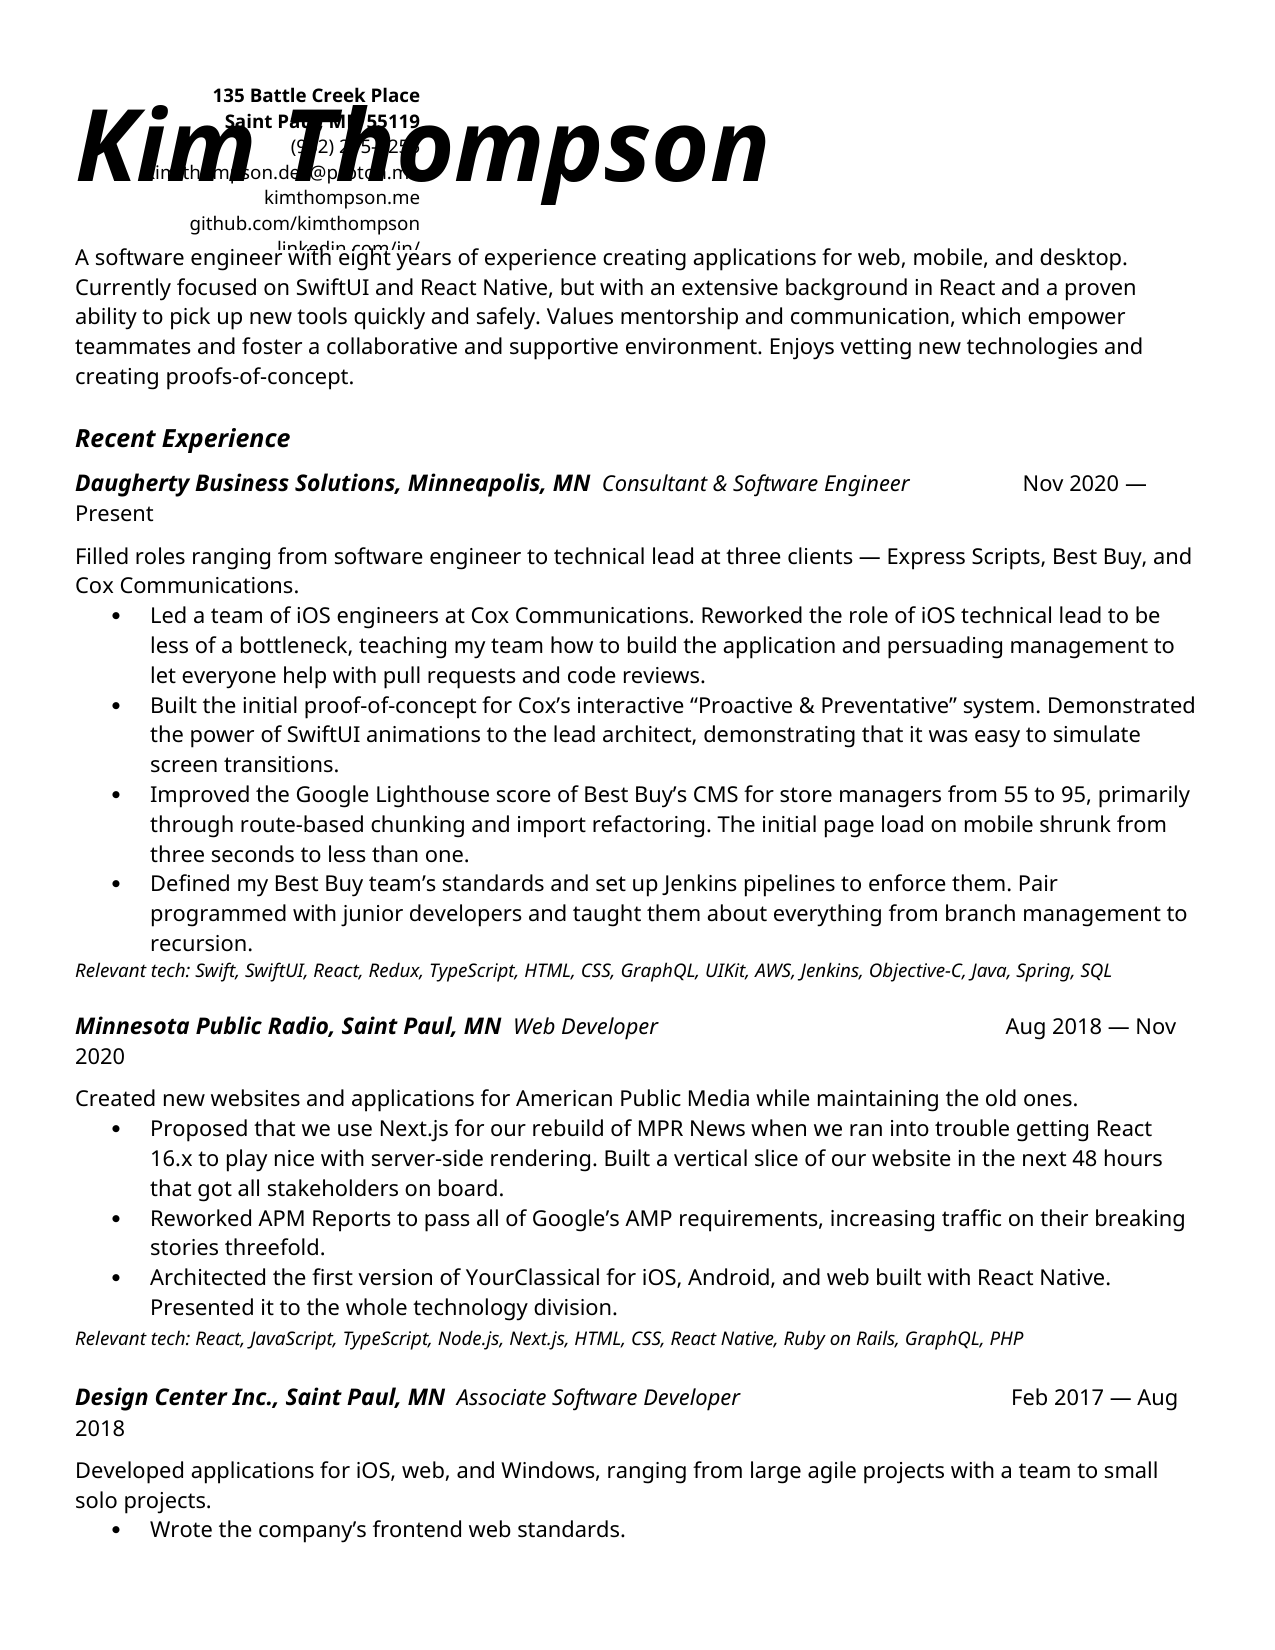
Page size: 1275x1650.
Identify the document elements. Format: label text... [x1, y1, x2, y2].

text Filled roles ranging from software engineer to technical lead at three clients — Express Scripts, Best Buy, and Cox Communications. [75, 541, 1200, 600]
list Built the initial proof-of-concept for Cox’s interactive “Proactive & Preventative” system. Demonstrated the power of SwiftUI animations to the lead architect, demonstrating that it was easy to simulate screen transitions. [112, 689, 1200, 779]
text Relevant tech: React, JavaScript, TypeScript, Node.js, Next.js, HTML, CSS, React Native, Ruby on Rails, GraphQL, PHP [75, 1322, 1200, 1352]
text Developed applications for iOS, web, and Windows, ranging from large agile projects with a team to small solo projects. [75, 1455, 1200, 1514]
list Reworked APM Reports to pass all of Google’s AMP requirements, increasing traffic on their breaking stories threefold. [112, 1203, 1200, 1262]
list Defined my Best Buy team’s standards and set up Jenkins pipelines to enforce them. Pair programmed with junior developers and taught them about everything from branch management to recursion. [112, 868, 1200, 958]
text Relevant tech: Swift, SwiftUI, React, Redux, TypeScript, HTML, CSS, GraphQL, UIKit, AWS, Jenkins, Objective-C, Java, Spring, SQL [75, 958, 1200, 983]
list Led a team of iOS engineers at Cox Communications. Reworked the role of iOS technical lead to be less of a bottleneck, teaching my team how to build the application and persuading management to let everyone help with pull requests and code reviews. [112, 600, 1200, 689]
list Proposed that we use Next.js for our rebuild of MPR News when we ran into trouble getting React 16.x to play nice with server-side rendering. Built a vertical slice of our website in the next 48 hours that got all stakeholders on board. [112, 1113, 1200, 1203]
text Recent Experience [75, 421, 1200, 454]
list Wrote the company’s frontend web standards. [112, 1514, 1200, 1544]
text Minnesota Public Radio, Saint Paul, MN Web Developer Aug 2018 — Nov 2020 [75, 1010, 1200, 1071]
list Improved the Google Lighthouse score of Best Buy’s CMS for store managers from 55 to 95, primarily through route-based chunking and import refactoring. The initial page load on mobile shrunk from three seconds to less than one. [112, 779, 1200, 868]
text A software engineer with eight years of experience creating applications for web, mobile, and desktop. Currently focused on SwiftUI and React Native, but with an extensive background in React and a proven ability to pick up new tools quickly and safely. Values mentorship and communication, which empower teammates and foster a collaborative and supportive environment. Enjoys vetting new technologies and creating proofs-of-concept. [75, 242, 1200, 391]
text Design Center Inc., Saint Paul, MN Associate Software Developer Feb 2017 — Aug 2018 [75, 1381, 1200, 1442]
list Architected the first version of YourClassical for iOS, Android, and web built with React Native. Presented it to the whole technology division. [112, 1262, 1200, 1322]
text Created new websites and applications for American Public Media while maintaining the old ones. [75, 1083, 1200, 1113]
text Daugherty Business Solutions, Minneapolis, MN Consultant & Software Engineer Nov 2020 — Present [75, 467, 1200, 528]
